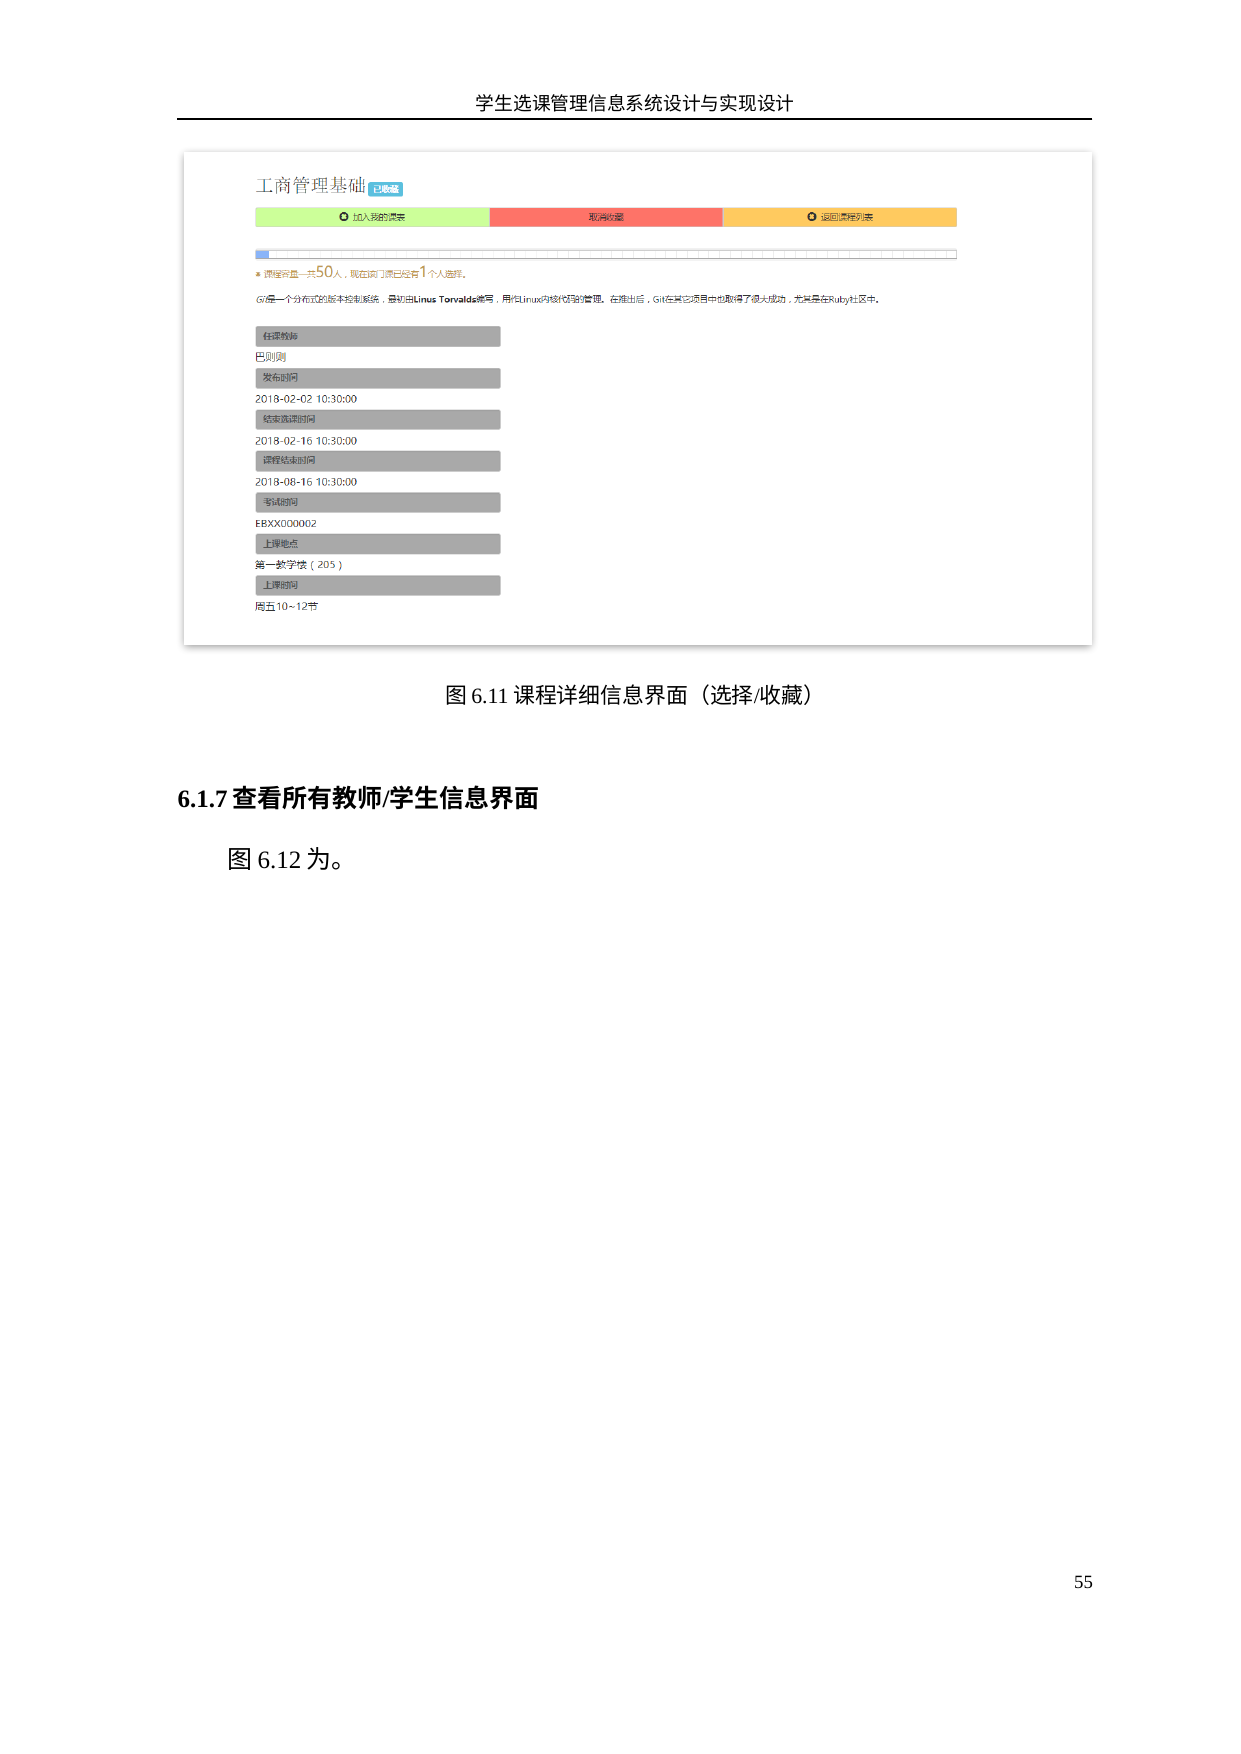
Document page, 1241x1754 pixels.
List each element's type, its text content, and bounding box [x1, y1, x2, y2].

subtitle 6.1.7查看所有教师/学生信息界面 [177, 778, 1092, 814]
text 图6.11课程详细信息界面（选择/收藏） [177, 678, 1092, 709]
picture [199, 166, 1077, 631]
text 图6.12为。 [177, 840, 1092, 876]
